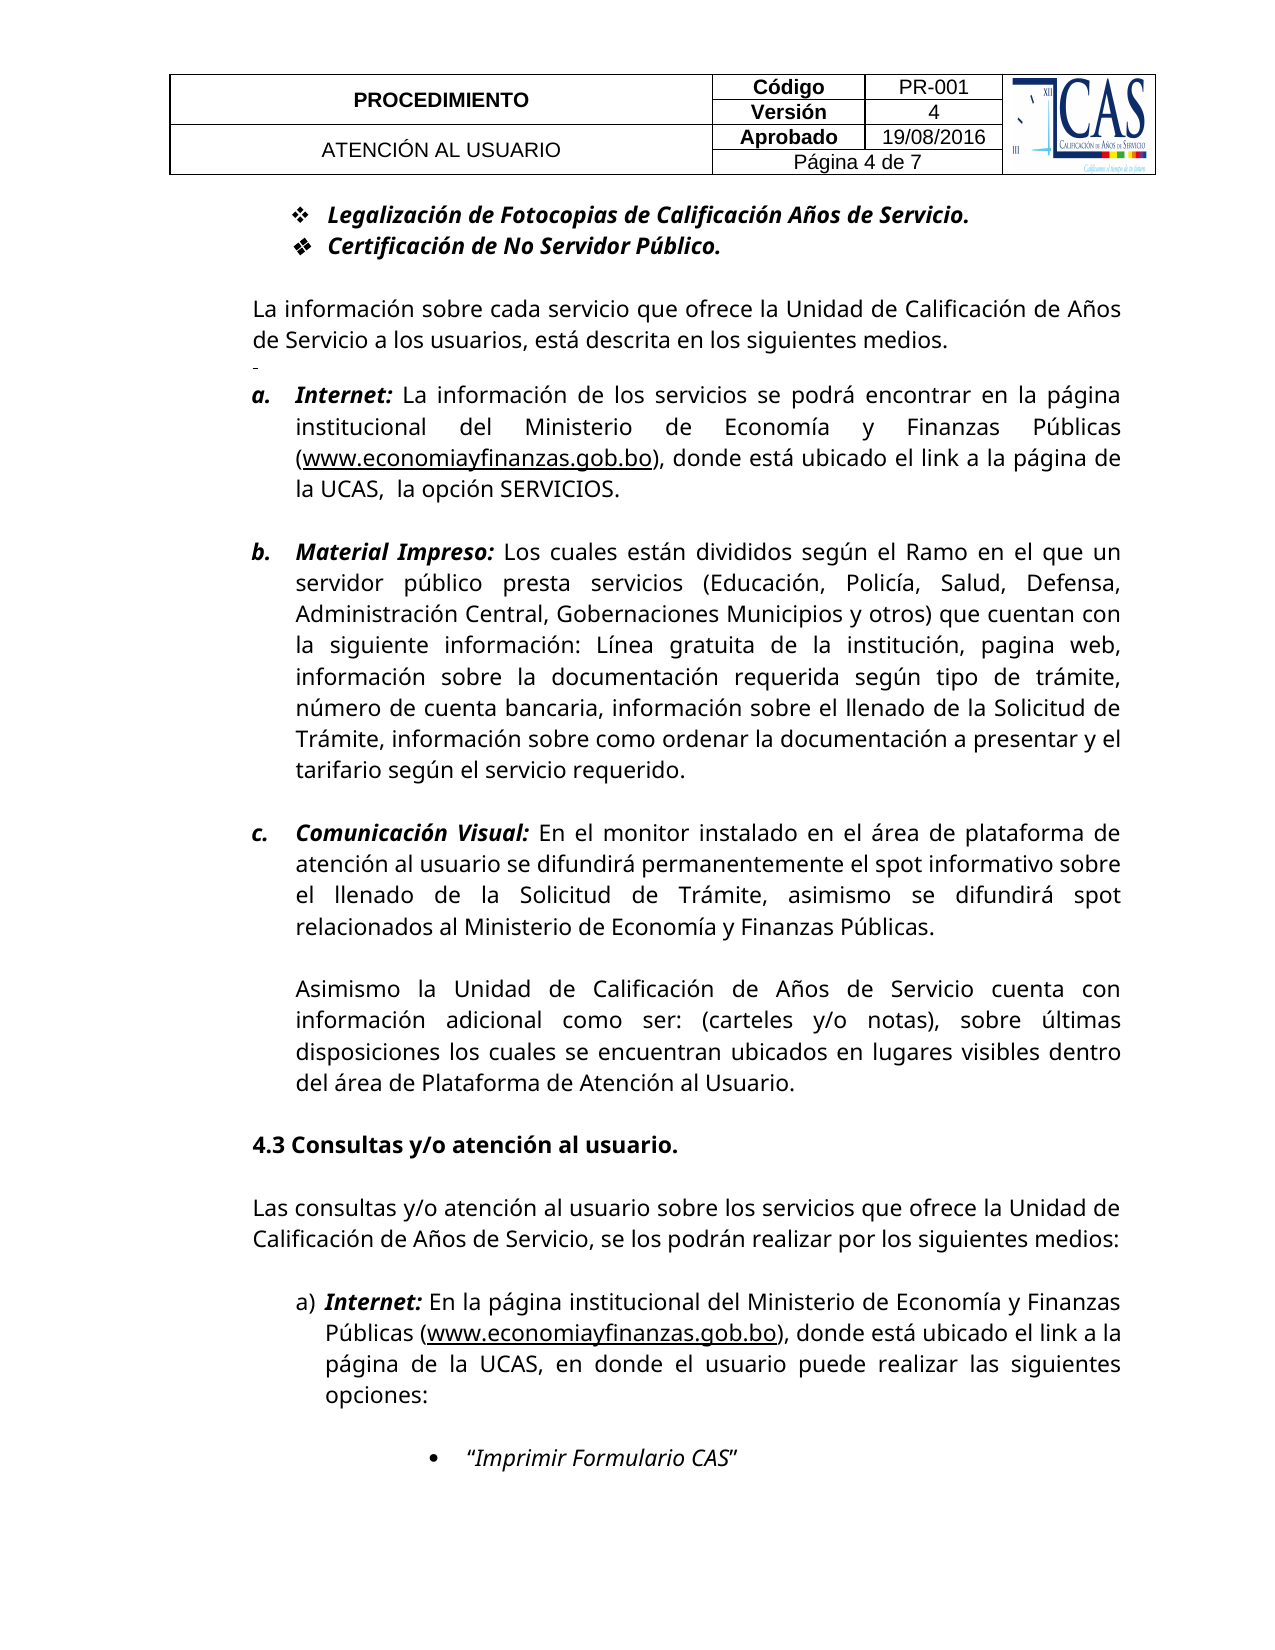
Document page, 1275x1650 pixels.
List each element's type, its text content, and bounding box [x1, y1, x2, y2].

text La información sobre cada servicio que ofrece la Unidad de Calificación de Años de Servicio a los usuarios, está descrita en los siguientes medios. [252, 293, 1122, 355]
list Internet: La información de los servicios se podrá encontrar en la página institucional del Ministerio de Economía y Finanzas Públicas (www.economiayfinanzas.gob.bo), donde está ubicado el link a la página de la UCAS, la opción SERVICIOS. [251, 379, 1122, 504]
list Internet: En la página institucional del Ministerio de Economía y Finanzas Públicas (www.economiayfinanzas.gob.bo), donde está ubicado el link a la página de la UCAS, en donde el usuario puede realizar las siguientes opciones: [295, 1286, 1122, 1411]
list “Imprimir Formulario CAS” [429, 1442, 1122, 1473]
text 4.3 Consultas y/o atención al usuario. [252, 1129, 1122, 1161]
text Asimismo la Unidad de Calificación de Años de Servicio cuenta con información adicional como ser: (carteles y/o notas), sobre últimas disposiciones los cuales se encuentran ubicados en lugares visibles dentro del área de Plataforma de Atención al Usuario. [295, 973, 1122, 1098]
picture [1012, 78, 1147, 174]
list Legalización de Fotocopias de Calificación Años de Servicio. [290, 199, 1122, 230]
list Certificación de No Servidor Público. [290, 230, 1122, 261]
list Comunicación Visual: En el monitor instalado en el área de plataforma de atención al usuario se difundirá permanentemente el spot informativo sobre el llenado de la Solicitud de Trámite, asimismo se difundirá spot relacionados al Ministerio de Economía y Finanzas Públicas. [251, 817, 1122, 942]
text Las consultas y/o atención al usuario sobre los servicios que ofrece la Unidad de Calificación de Años de Servicio, se los podrán realizar por los siguientes medios: [252, 1192, 1122, 1254]
list Material Impreso: Los cuales están divididos según el Ramo en el que un servidor público presta servicios (Educación, Policía, Salud, Defensa, Administración Central, Gobernaciones Municipios y otros) que cuentan con la siguiente información: Línea gratuita de la institución, pagina web, información sobre la documentación requerida según tipo de trámite, número de cuenta bancaria, información sobre el llenado de la Solicitud de Trámite, información sobre como ordenar la documentación a presentar y el tarifario según el servicio requerido. [251, 536, 1122, 786]
